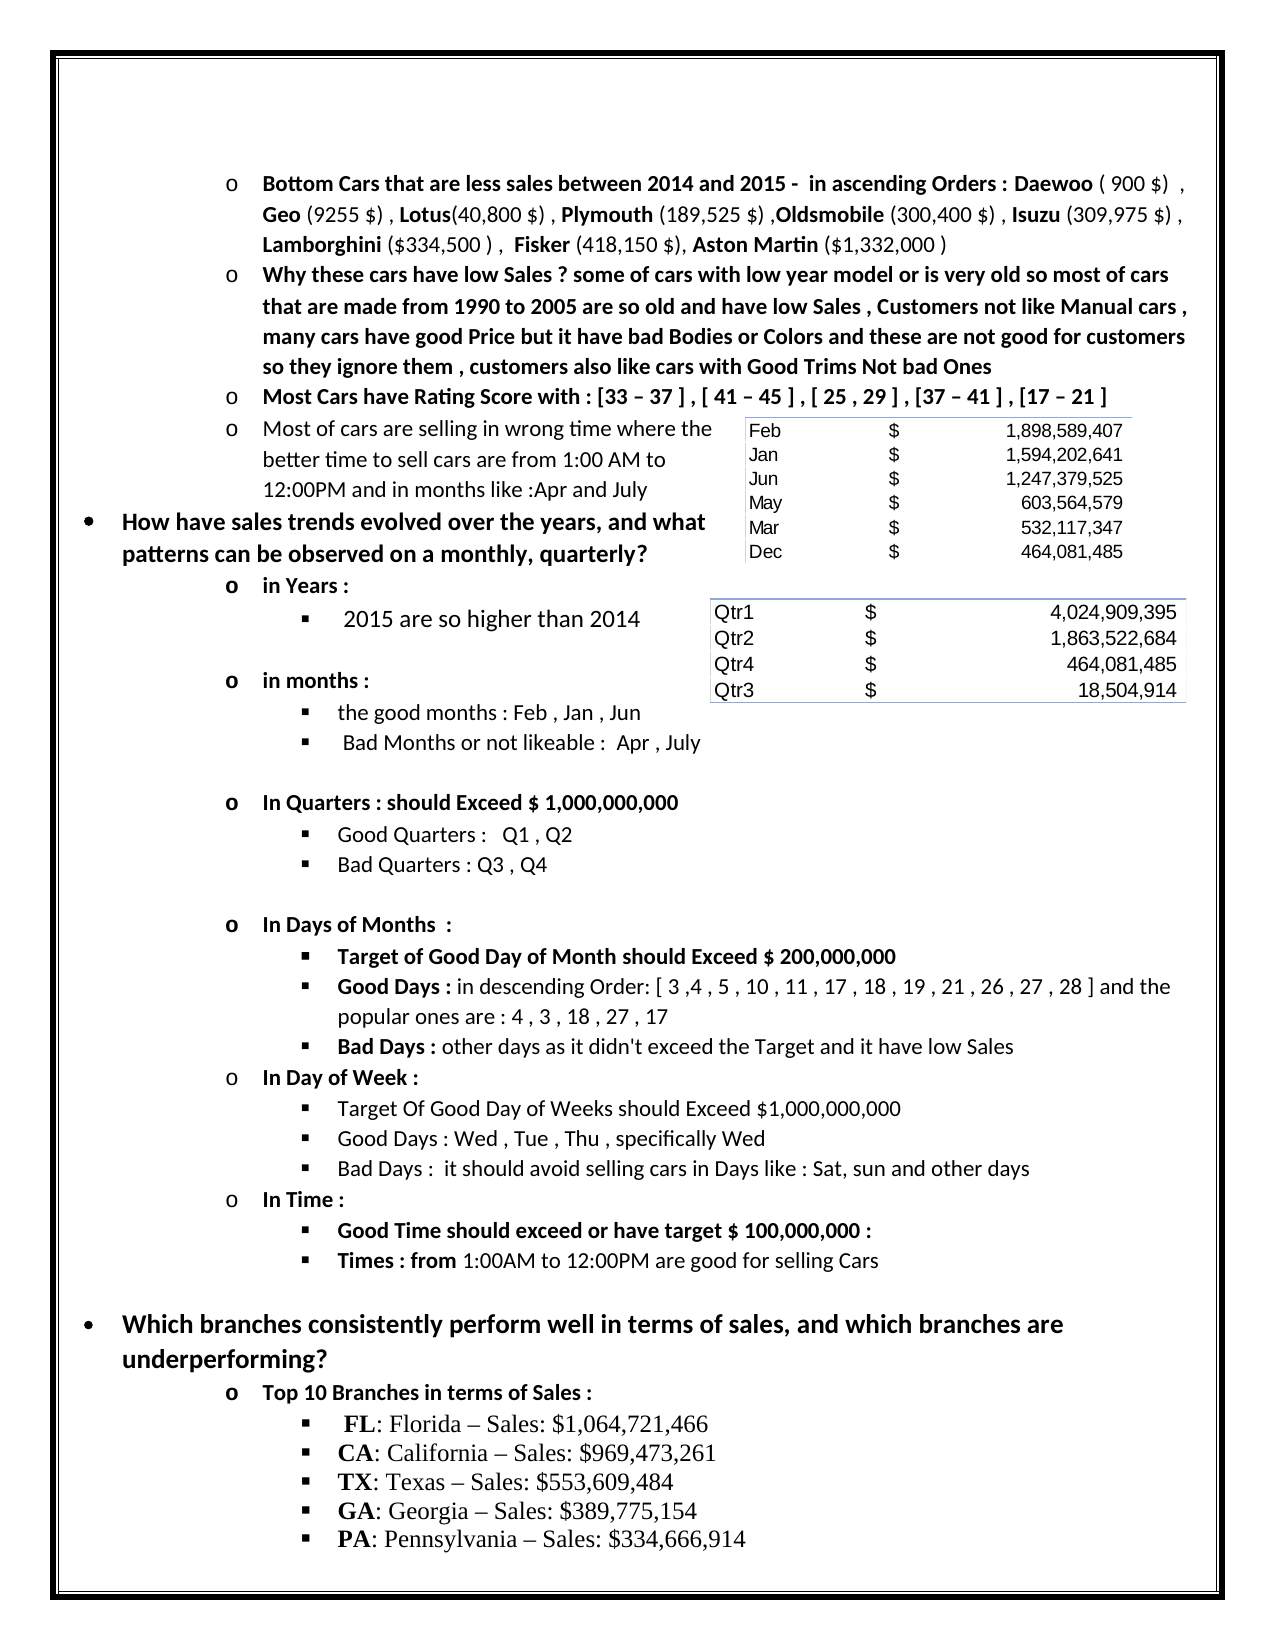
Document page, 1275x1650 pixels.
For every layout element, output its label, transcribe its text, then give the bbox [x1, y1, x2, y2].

list Why these cars have low Sales ? some of cars with low year model or is very old so most of cars that are made from 1990 to 2005 are so old and have low Sales , Customers not like Manual cars , many cars have good Price but it have bad Bodies or Colors and these are not good for customers so they ignore them , customers also like cars with Good Trims Not bad Ones [225, 261, 1200, 380]
list Which branches consistently perform well in terms of sales, and which branches are underperforming? [84, 1307, 1200, 1375]
list GA: Georgia – Sales: $389,775,154 [300, 1496, 1200, 1524]
list Bad Days : other days as it didn't exceed the Target and it have low Sales [300, 1032, 1200, 1060]
list Bottom Cars that are less sales between 2014 and 2015 - in ascending Orders : Daewoo ( 900 $) , Geo (9255 $) , Lotus(40,800 $) , Plymouth (189,525 $) ,Oldsmobile (300,400 $) , Isuzu (309,975 $) , Lamborghini ($334,500 ) , Fisker (418,150 $), Aston Martin ($1,332,000 ) [225, 169, 1200, 258]
list In Time : [225, 1185, 1200, 1214]
list Good Time should exceed or have target $ 100,000,000 : [300, 1216, 1200, 1244]
list In Day of Week : [225, 1063, 1200, 1092]
list In Days of Months : [225, 910, 1200, 939]
list Top 10 Branches in terms of Sales : [225, 1378, 1200, 1407]
list Target of Good Day of Month should Exceed $ 200,000,000 [300, 942, 1200, 970]
list CA: California – Sales: $969,473,261 [300, 1438, 1200, 1467]
list How have sales trends evolved over the years, and what patterns can be observed on a monthly, quarterly? [84, 506, 1200, 569]
list Target Of Good Day of Weeks should Exceed $1,000,000,000 [300, 1094, 1200, 1122]
list Times : from 1:00AM to 12:00PM are good for selling Cars [300, 1246, 1200, 1274]
list Bad Quarters : Q3 , Q4 [300, 850, 1200, 878]
list Most of cars are selling in wrong time where the better time to sell cars are from 1:00 AM to 12:00PM and in months like :Apr and July [225, 414, 1200, 503]
list Good Days : Wed , Tue , Thu , specifically Wed [300, 1124, 1200, 1152]
list TX: Texas – Sales: $553,609,484 [300, 1467, 1200, 1496]
list Most Cars have Rating Score with : [33 – 37 ] , [ 41 – 45 ] , [ 25 , 29 ] , [37 – 41 ] , [17 – 21 ] [225, 382, 1200, 412]
list Bad Days : it should avoid selling cars in Days like : Sat, sun and other days [300, 1154, 1200, 1182]
list In Quarters : should Exceed $ 1,000,000,000 [225, 788, 1200, 817]
list Good Quarters : Q1 , Q2 [300, 820, 1200, 848]
list in months : [225, 666, 1200, 695]
list in Years : [225, 572, 1200, 601]
list the good months : Feb , Jan , Jun [300, 698, 1200, 726]
list PA: Pennsylvania – Sales: $334,666,914 [300, 1524, 1200, 1553]
list Good Days : in descending Order: [ 3 ,4 , 5 , 10 , 11 , 17 , 18 , 19 , 21 , 26 , 27 , 28 ] and the popular ones are : 4 , 3 , 18 , 27 , 17 [300, 972, 1200, 1030]
list FL: Florida – Sales: $1,064,721,466 [300, 1409, 1200, 1438]
list 2015 are so higher than 2014 [300, 603, 1200, 633]
list Bad Months or not likeable : Apr , July [300, 728, 1200, 756]
